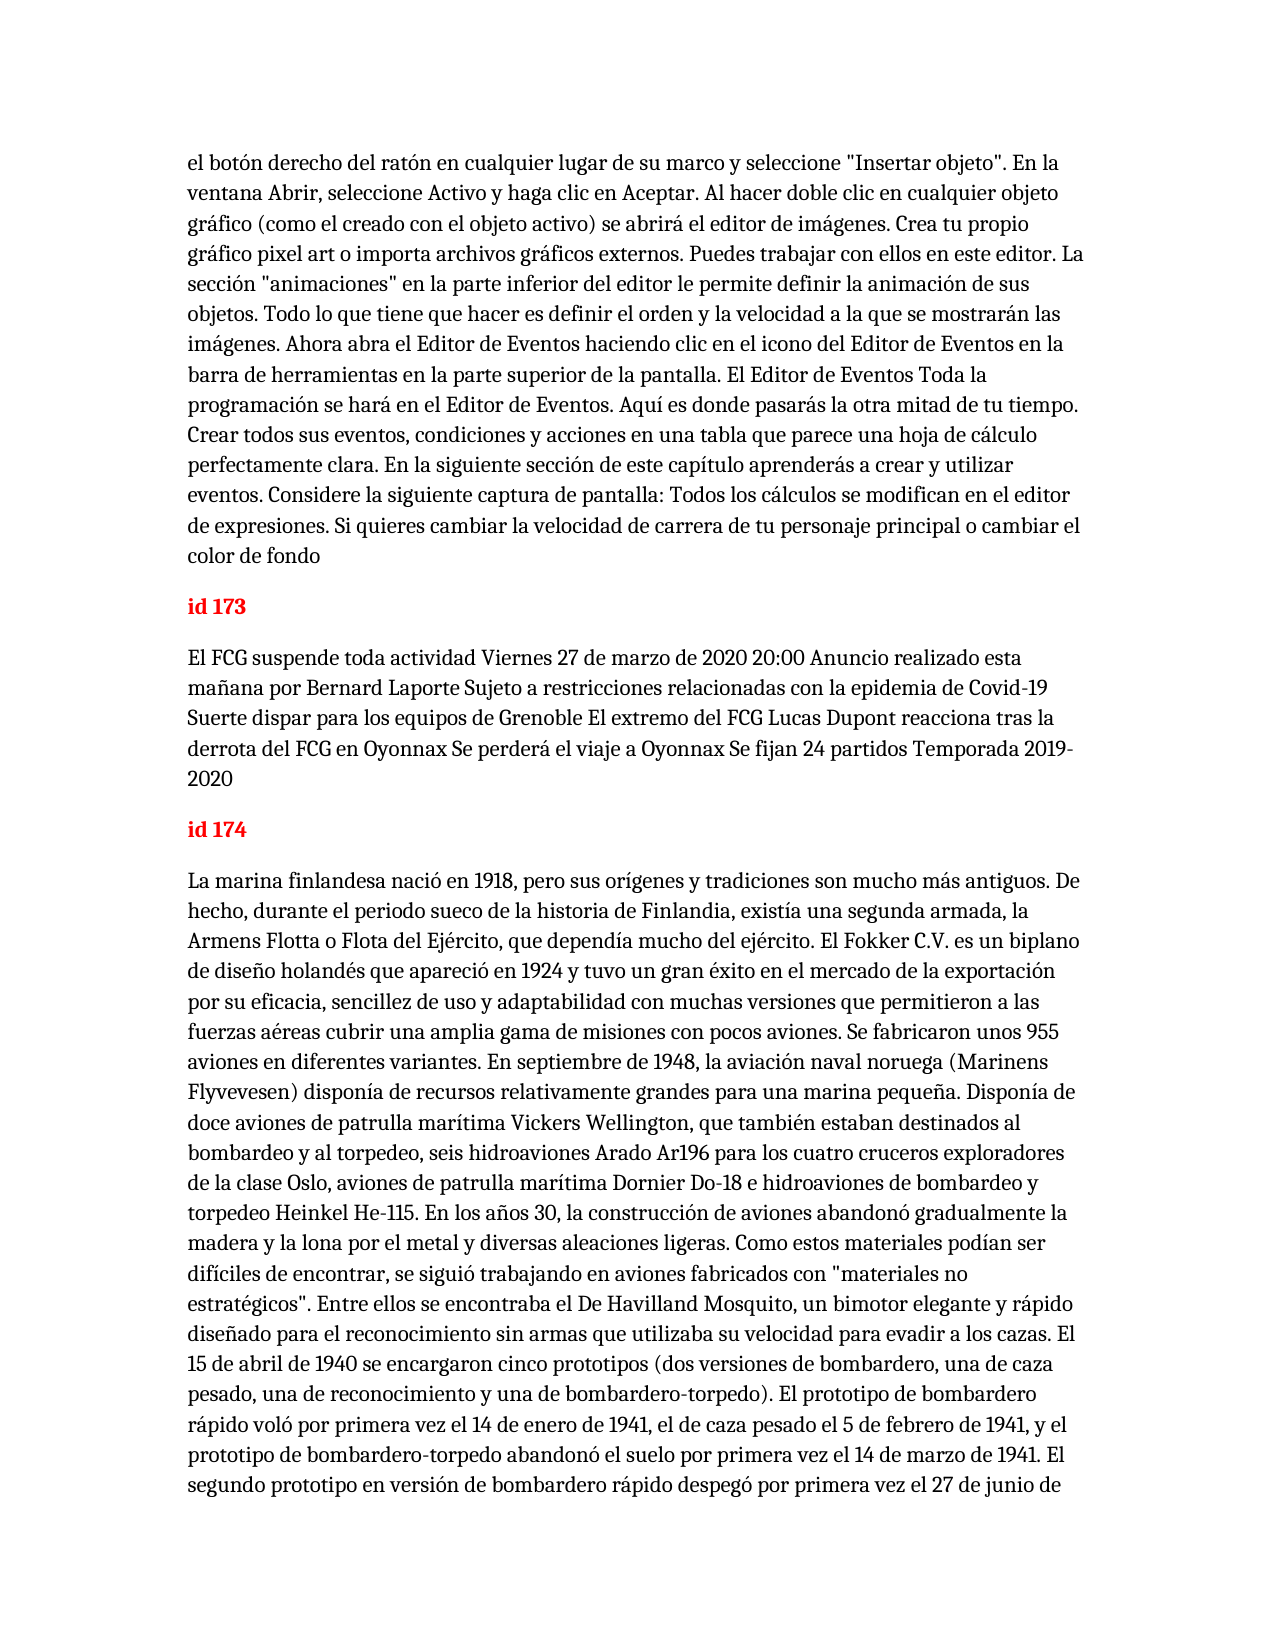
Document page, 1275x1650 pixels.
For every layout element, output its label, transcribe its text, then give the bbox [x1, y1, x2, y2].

text El FCG suspende toda actividad Viernes 27 de marzo de 2020 20:00 Anuncio realizado esta mañana por Bernard Laporte Sujeto a restricciones relacionadas con la epidemia de Covid-19 Suerte dispar para los equipos de Grenoble El extremo del FCG Lucas Dupont reacciona tras la derrota del FCG en Oyonnax Se perderá el viaje a Oyonnax Se fijan 24 partidos Temporada 2019-2020 [187, 645, 1087, 792]
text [187, 868, 1087, 1498]
text id 173 [187, 594, 1087, 620]
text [187, 150, 1087, 569]
text id 174 [187, 817, 1087, 843]
